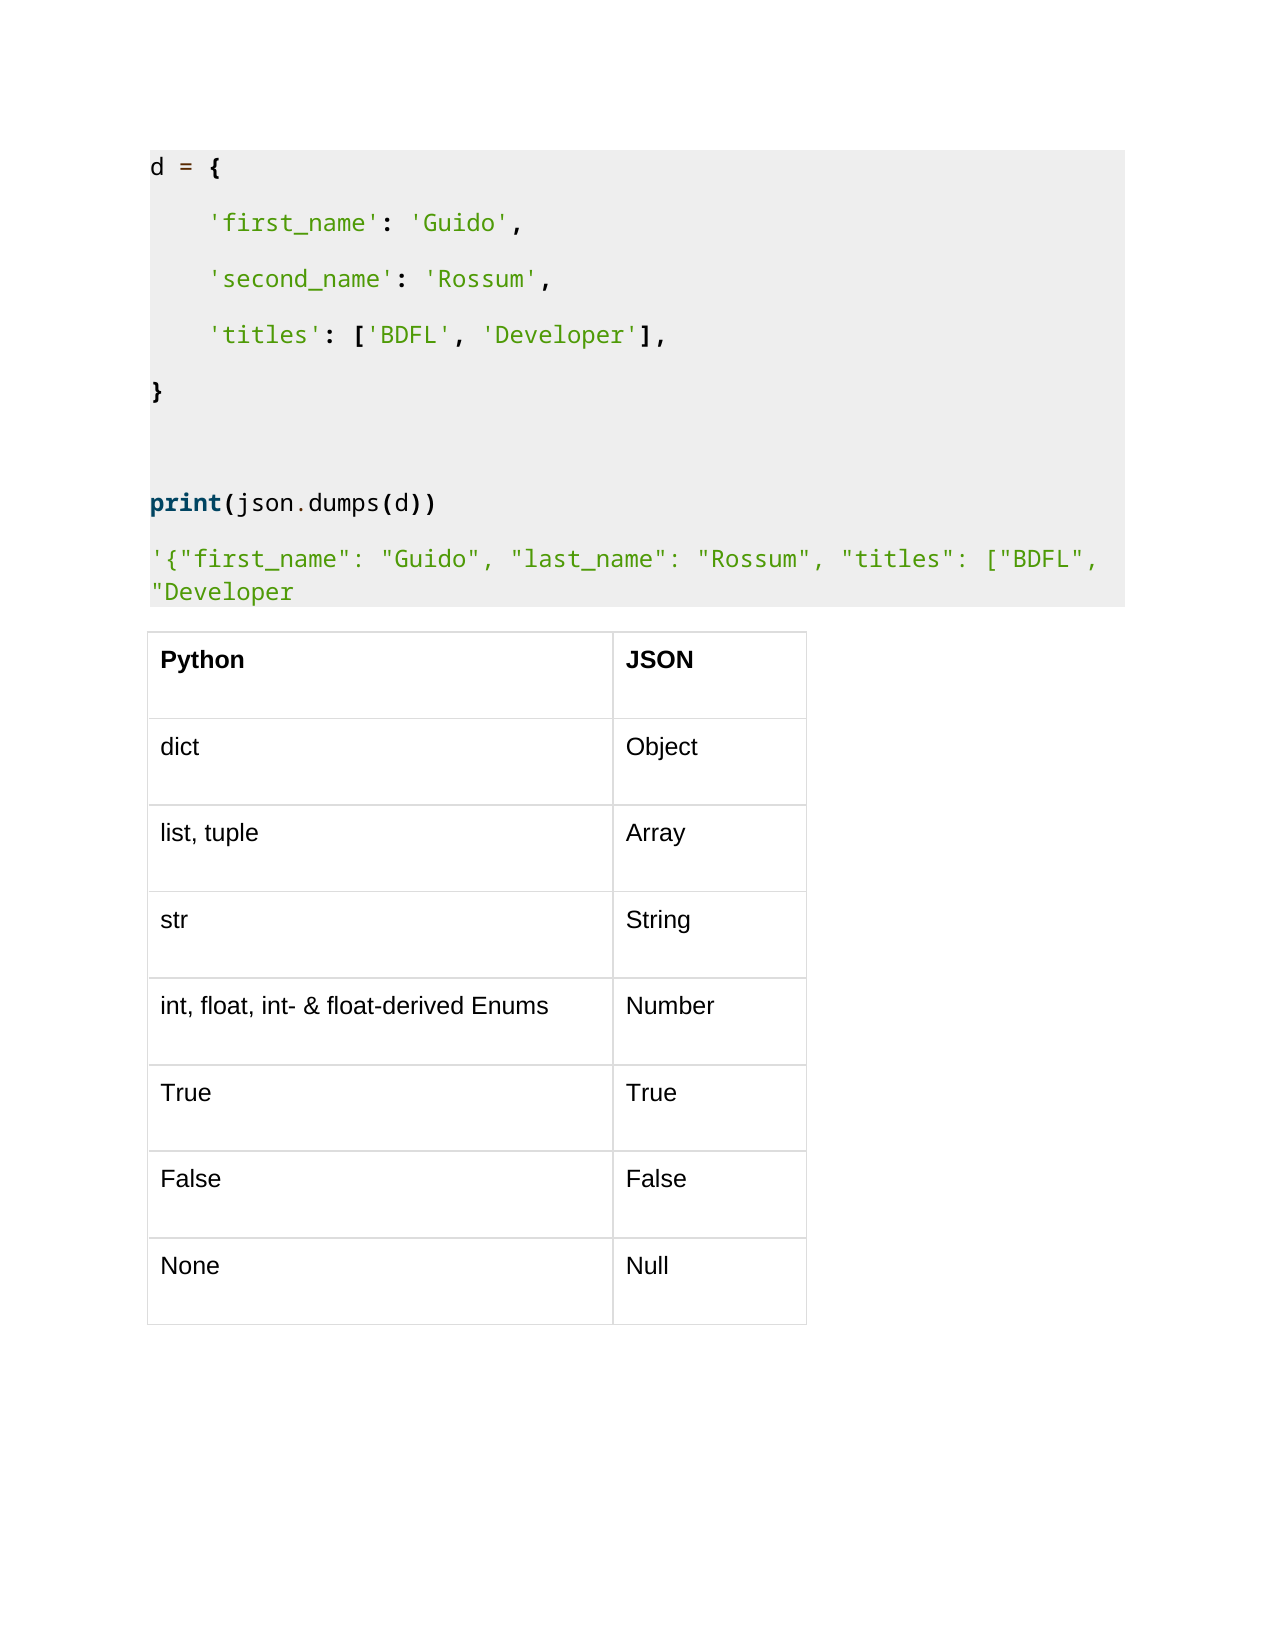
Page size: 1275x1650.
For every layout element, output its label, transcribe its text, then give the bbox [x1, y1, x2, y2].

text 'second_name': 'Rossum', [150, 262, 1125, 295]
table_cell Number [614, 979, 806, 1064]
table_cell True [614, 1066, 806, 1150]
table_cell Null [614, 1239, 806, 1323]
text 'titles': ['BDFL', 'Developer'], [150, 318, 1125, 351]
text print(json.dumps(d)) [150, 486, 1125, 519]
text d = { [150, 150, 1125, 183]
text '{"first_name": "Guido", "last_name": "Rossum", "titles": ["BDFL", "Developer [150, 542, 1125, 607]
table_cell False [148, 1151, 612, 1237]
table_cell str [148, 892, 612, 977]
text } [150, 374, 1125, 407]
text 'first_name': 'Guido', [150, 206, 1125, 239]
table_header Python [148, 633, 612, 718]
table_cell True [148, 1065, 612, 1150]
table_cell dict [148, 719, 612, 804]
table_cell String [614, 892, 806, 977]
table_cell Object [614, 719, 806, 804]
table_cell list, tuple [148, 805, 612, 891]
table_cell False [614, 1152, 806, 1237]
table_cell None [148, 1238, 612, 1323]
table_cell int, float, int- & float-derived Enums [148, 978, 612, 1064]
table_header JSON [614, 633, 806, 718]
table_cell Array [614, 806, 806, 891]
